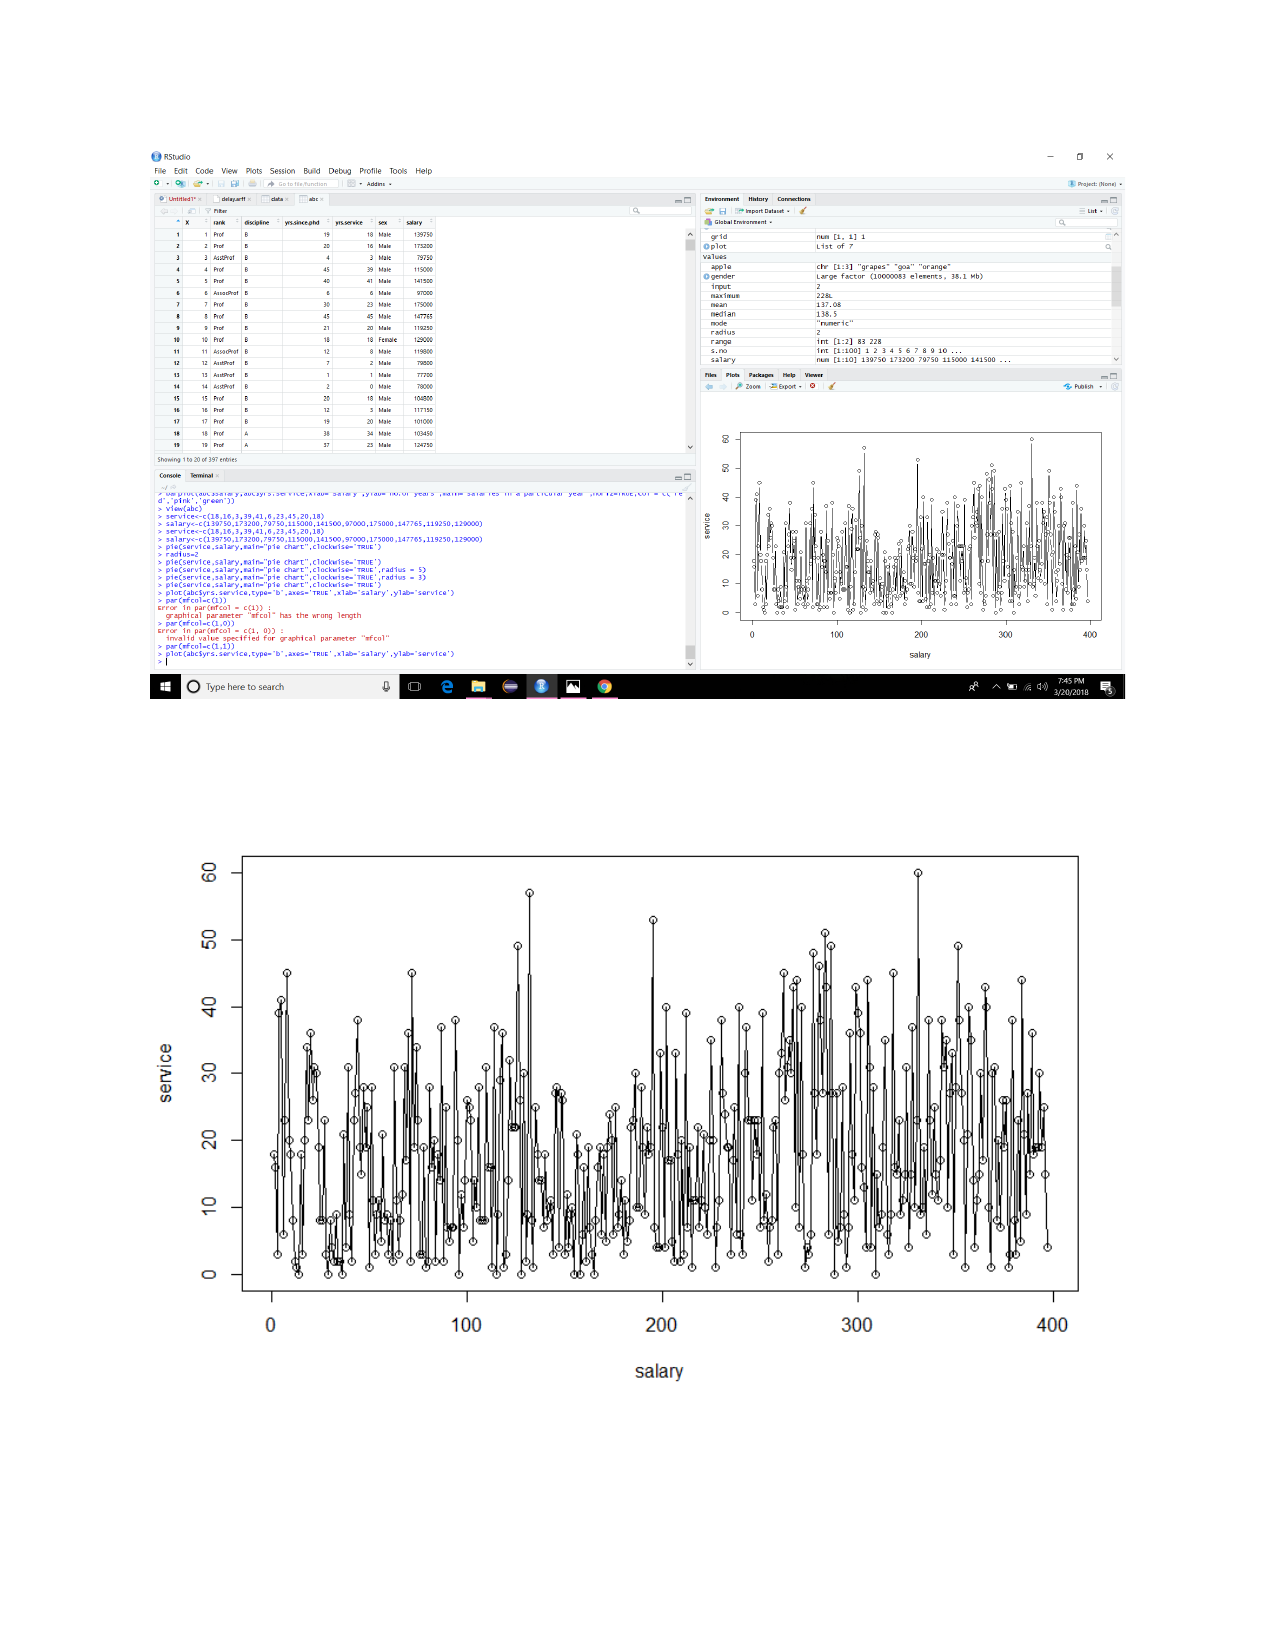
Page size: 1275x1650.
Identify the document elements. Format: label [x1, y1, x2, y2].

picture [150, 150, 1125, 699]
picture [150, 764, 1125, 1406]
